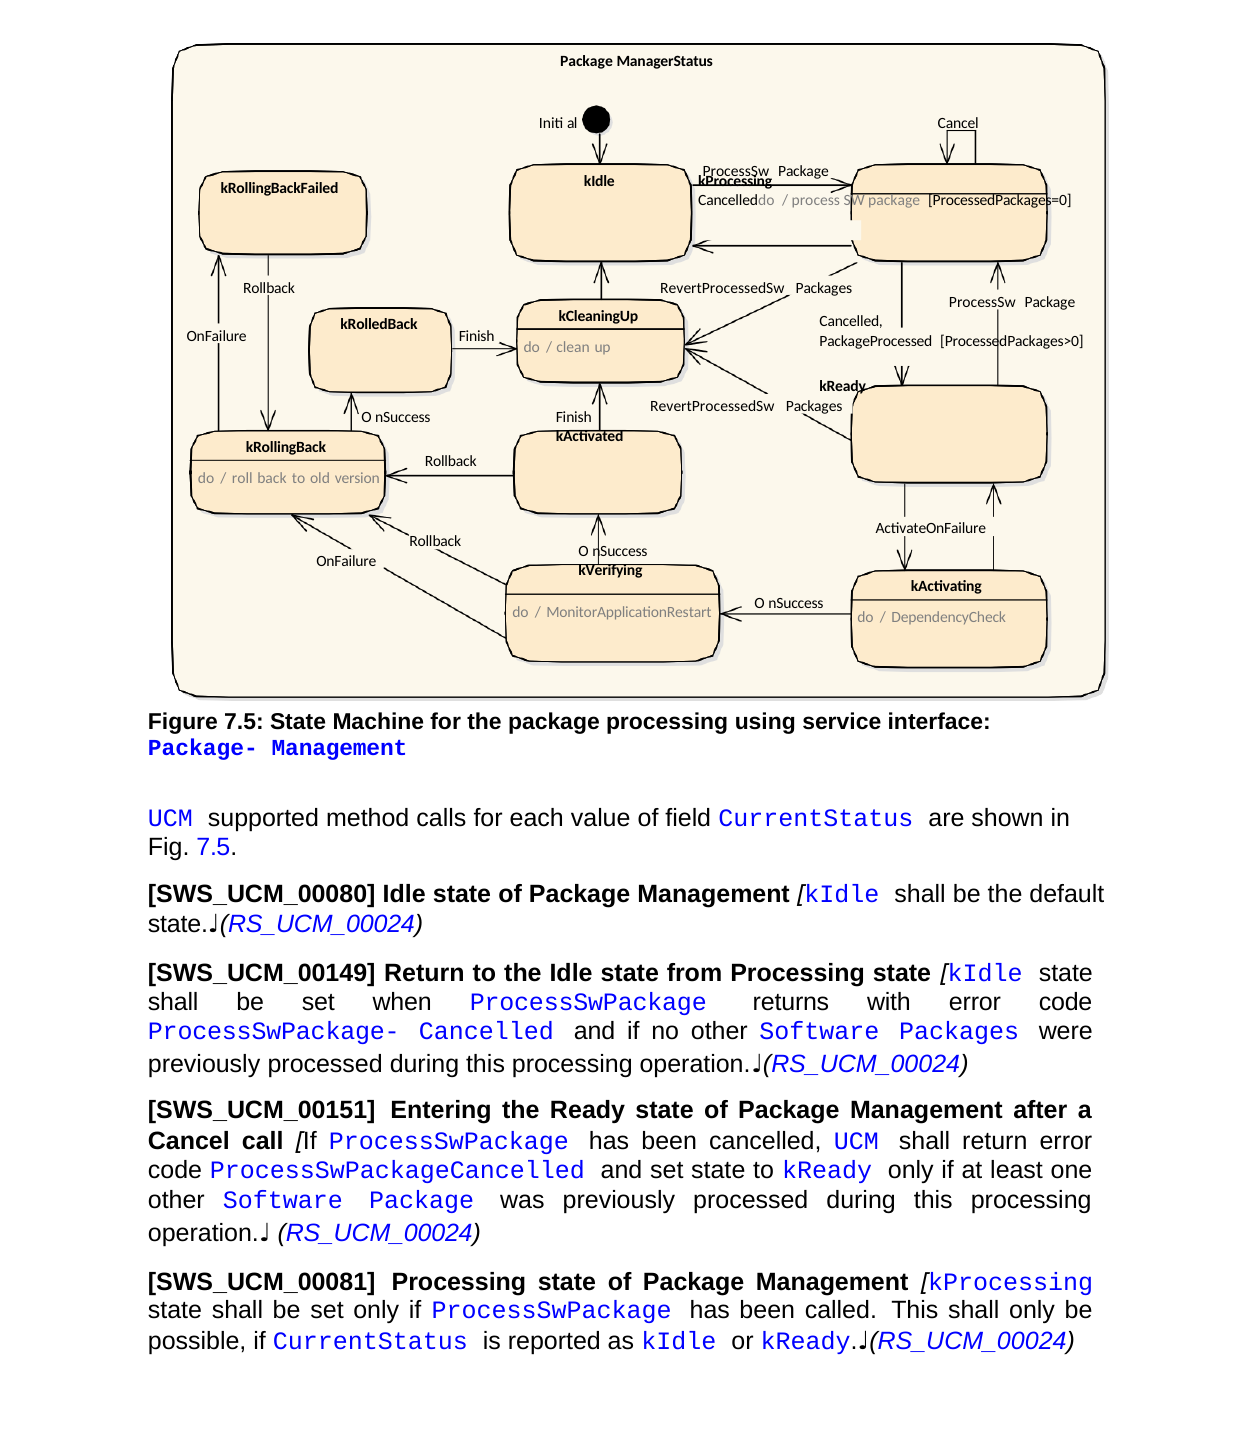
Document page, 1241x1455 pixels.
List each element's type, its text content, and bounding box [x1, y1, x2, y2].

text Figure 7.5: State Machine for the package processing using service interface: Package- Management [148, 708, 1107, 762]
picture [171, 43, 1109, 701]
text [SWS_UCM_00081] Processing state of Package Management [kProcessing state shall be set only if ProcessSwPackage has been called. This shall only be possible, if CurrentStatus is reported as kIdle or kReady.♩(RS_UCM_00024) [148, 1265, 1093, 1357]
text [SWS_UCM_00149] Return to the Idle state from Processing state [kIdle state shall be set when ProcessSwPackage returns with error code ProcessSwPackage- Cancelled and if no other Software Packages were previously processed during this processing operation.♩(RS_UCM_00024) [148, 956, 1093, 1079]
text [SWS_UCM_00151] Entering the Ready state of Package Management after a Cancel call [If ProcessSwPackage has been cancelled, UCM shall return error code ProcessSwPackageCancelled and set state to kReady only if at least one other Software Package was previously processed during this processing operation.♩ (RS_UCM_00024) [148, 1097, 1093, 1248]
text UCM supported method calls for each value of field CurrentStatus are shown in Fig. 7.5. [148, 803, 1107, 860]
text [SWS_UCM_00080] Idle state of Package Management [kIdle shall be the default state.♩(RS_UCM_00024) [148, 878, 1107, 940]
